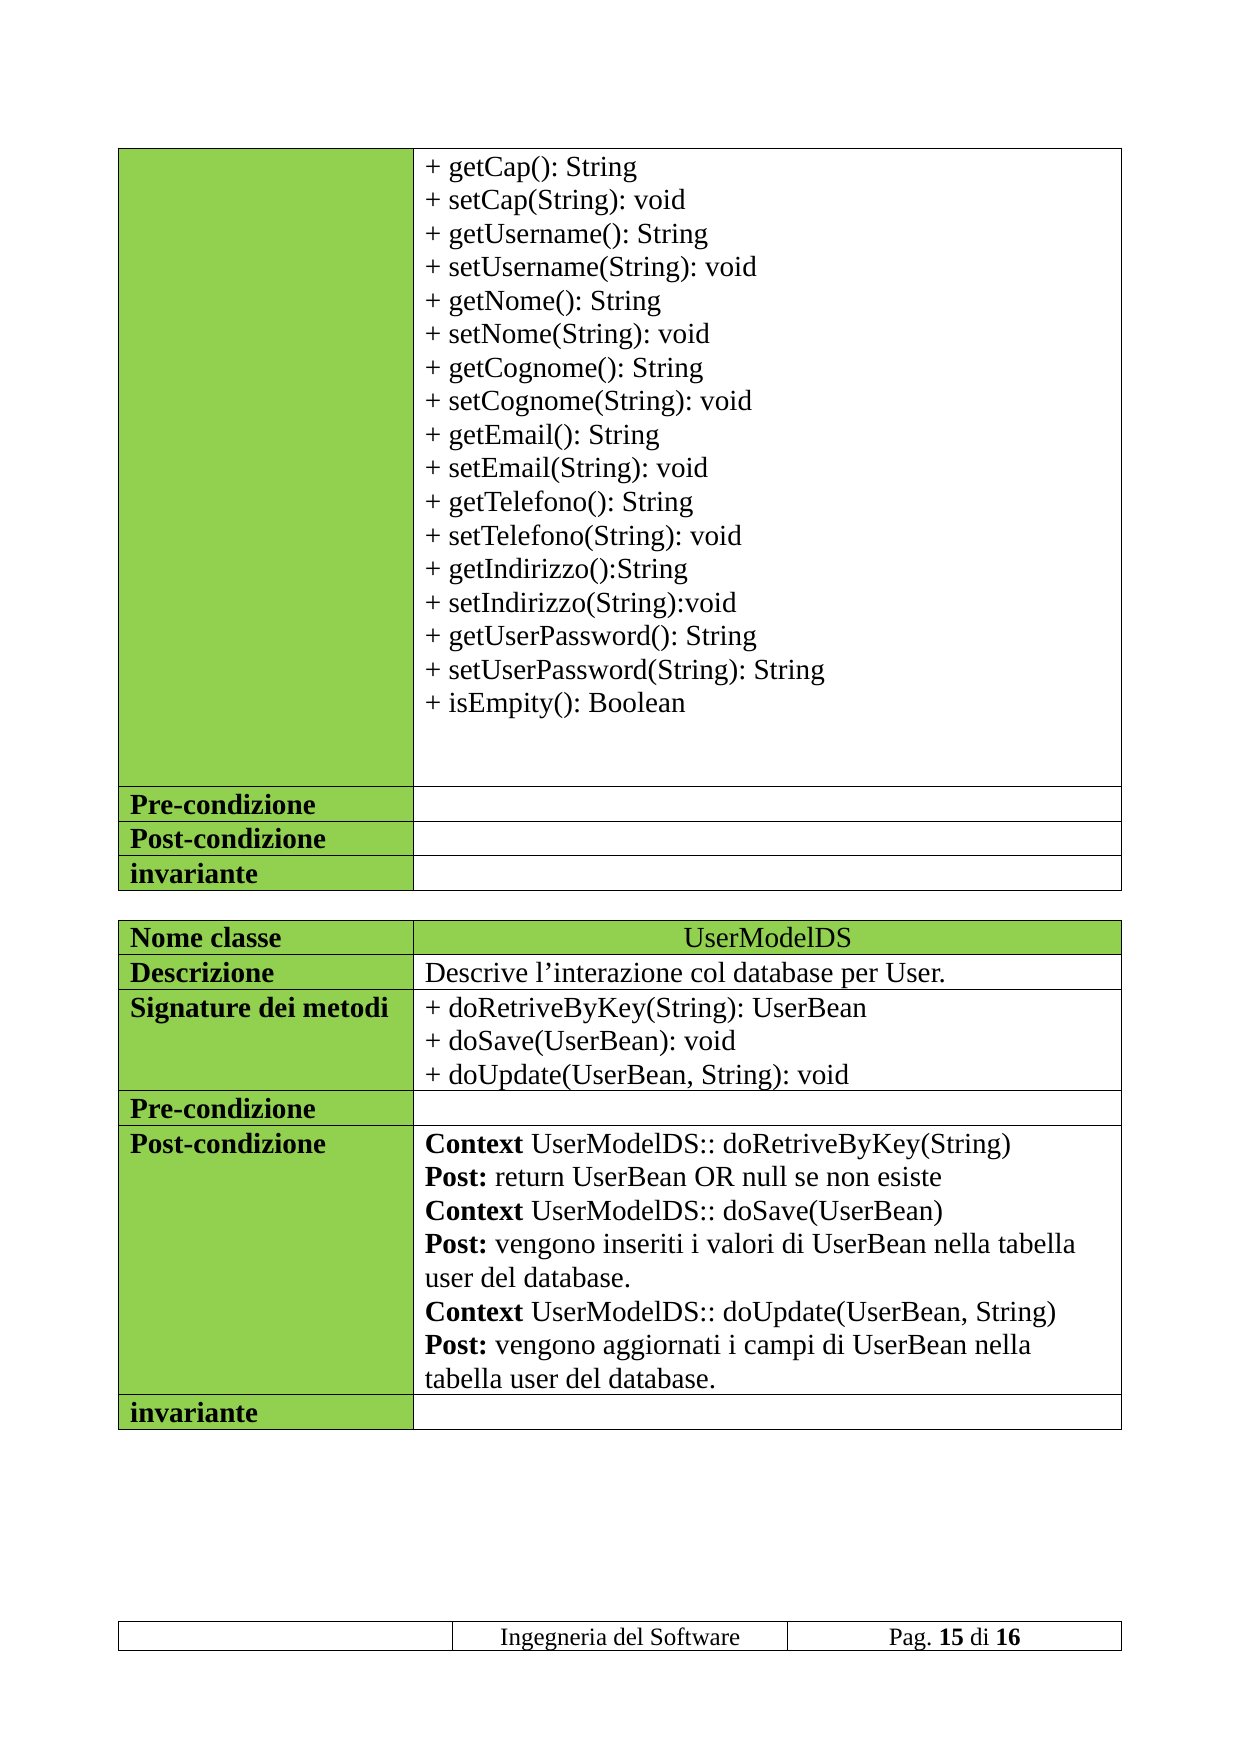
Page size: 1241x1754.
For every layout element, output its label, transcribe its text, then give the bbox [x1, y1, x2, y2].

table_cell Pre-condizione [119, 787, 413, 821]
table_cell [414, 149, 1121, 786]
table_cell Signature dei metodi [119, 990, 413, 1090]
table_cell invariante [119, 1395, 413, 1429]
table_cell [414, 1091, 1121, 1125]
table_header Nome classe [119, 921, 413, 954]
table_cell [414, 787, 1121, 821]
table_cell Post-condizione [119, 822, 413, 855]
table_cell Context UserModelDS:: doRetriveByKey(String) Post: return UserBean OR null se non esiste Context UserModelDS:: doSave(UserBean) Post: vengono inseriti i valori di UserBean nella tabella user del database. Context UserModelDS:: doUpdate(UserBean, String) Post: vengono aggiornati i campi di UserBean nella tabella user del database. [414, 1126, 1121, 1394]
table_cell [119, 149, 413, 786]
table_cell Post-condizione [119, 1126, 413, 1394]
table_cell invariante [119, 856, 413, 890]
table_cell Descrive l’interazione col database per User. [414, 955, 1121, 989]
table_header UserModelDS [414, 921, 1121, 954]
table_cell [414, 1395, 1121, 1429]
table_cell [414, 856, 1121, 890]
table_cell Pre-condizione [119, 1091, 413, 1125]
table_cell + doRetriveByKey(String): UserBean + doSave(UserBean): void + doUpdate(UserBean, String): void [414, 990, 1121, 1090]
table_cell Descrizione [119, 955, 413, 989]
table_cell [414, 822, 1121, 855]
